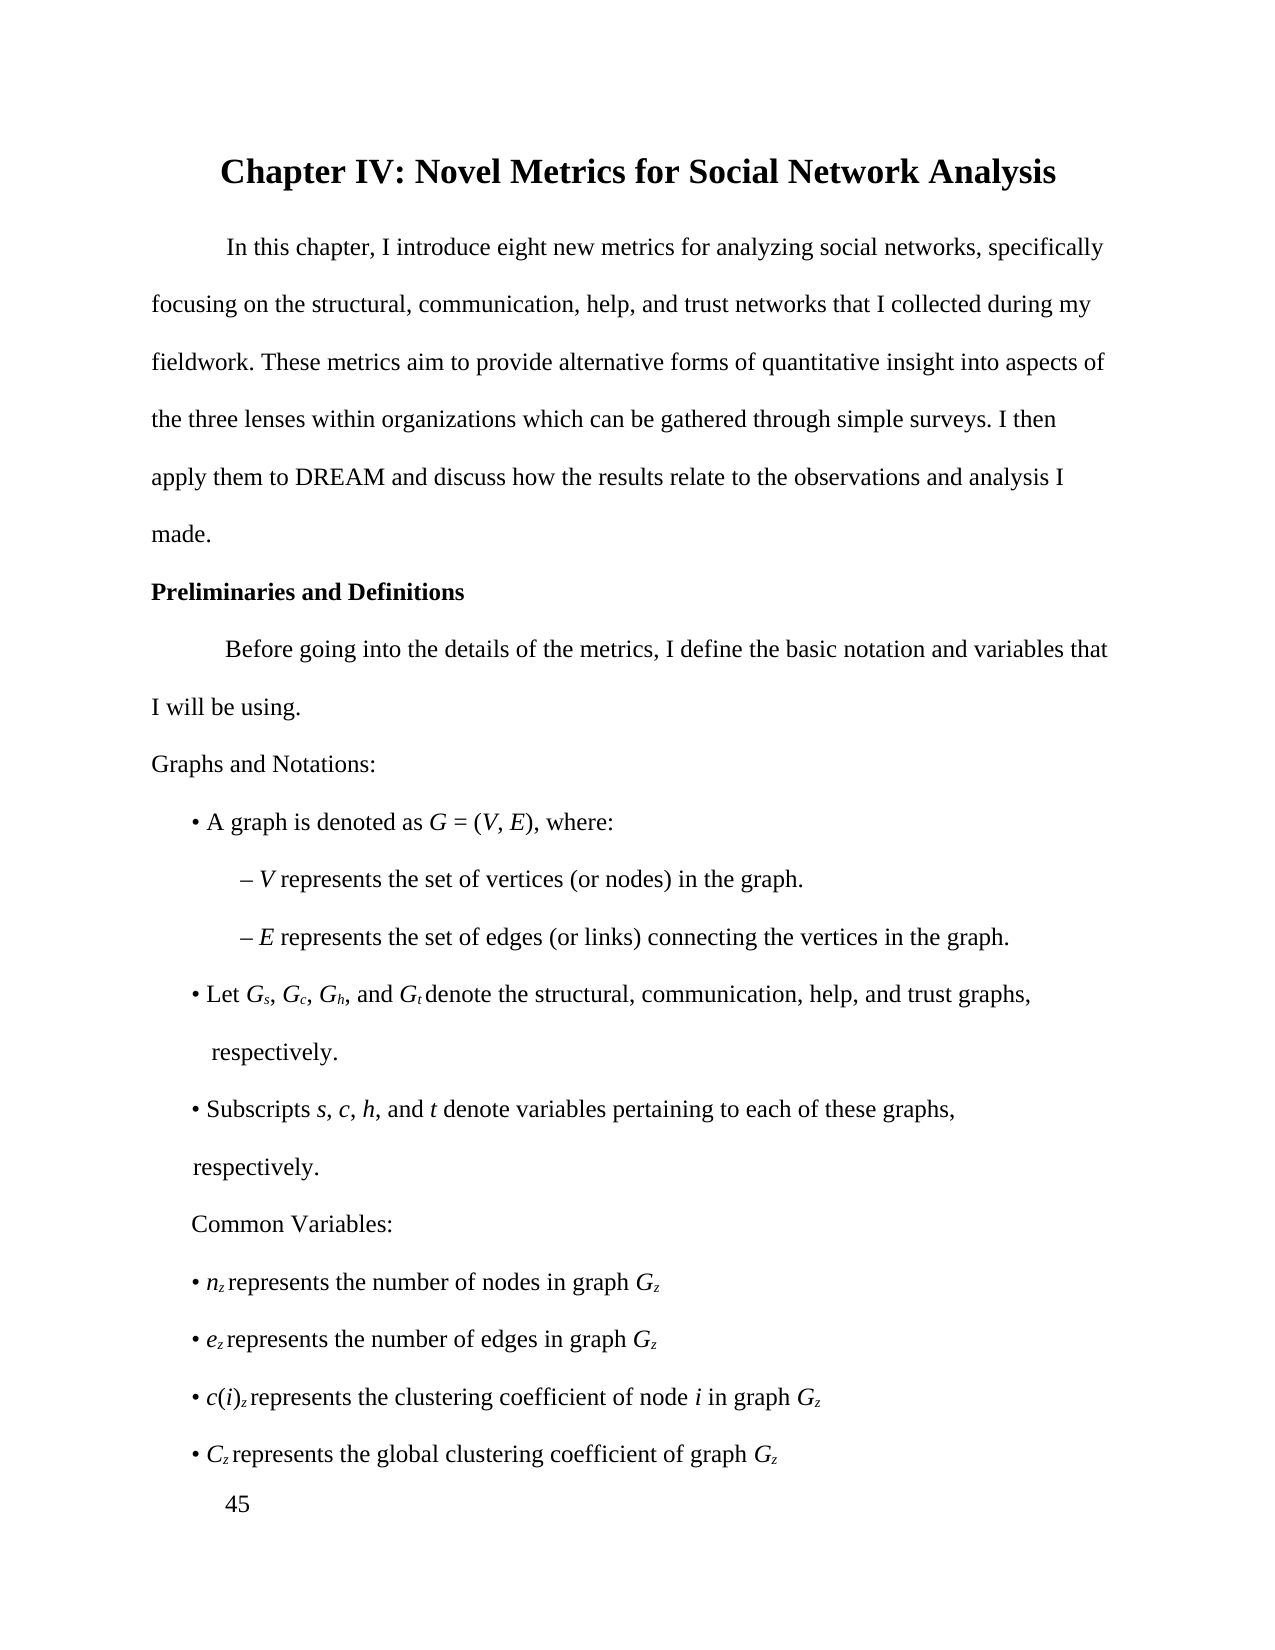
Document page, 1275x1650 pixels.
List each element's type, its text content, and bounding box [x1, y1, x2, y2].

text – E represents the set of edges (or links) connecting the vertices in the graph. [240, 922, 1125, 950]
subtitle Preliminaries and Definitions [151, 577, 1125, 605]
subtitle Chapter IV: Novel Metrics for Social Network Analysis [152, 150, 1125, 191]
text • Subscripts s, c, h, and t denote variables pertaining to each of these graphs, respectively. [191, 1094, 1074, 1180]
text Common Variables: [191, 1209, 1074, 1238]
text Graphs and Notations: [150, 749, 1111, 778]
text • ez represents the number of edges in graph Gz [191, 1324, 1125, 1353]
text • c(i)z represents the clustering coefficient of node i in graph Gz [191, 1382, 1125, 1410]
text • A graph is denoted as G = (V, E), where: [191, 807, 1125, 835]
text • nz represents the number of nodes in graph Gz [191, 1267, 1125, 1295]
text In this chapter, I introduce eight new metrics for analyzing social networks, specifically focusing on the structural, communication, help, and trust networks that I collected during my fieldwork. These metrics aim to provide alternative forms of quantitative insight into aspects of the three lenses within organizations which can be gathered through simple surveys. I then apply them to DREAM and discuss how the results relate to the observations and analysis I made. [151, 232, 1111, 548]
text • Let Gs, Gc, Gh, and Gt denote the structural, communication, help, and trust graphs, respectively. [191, 979, 1110, 1065]
text Before going into the details of the metrics, I define the basic notation and variables that I will be using. [151, 634, 1111, 720]
text – V represents the set of vertices (or nodes) in the graph. [240, 864, 1125, 893]
text • Cz represents the global clustering coefficient of graph Gz [191, 1439, 1125, 1468]
